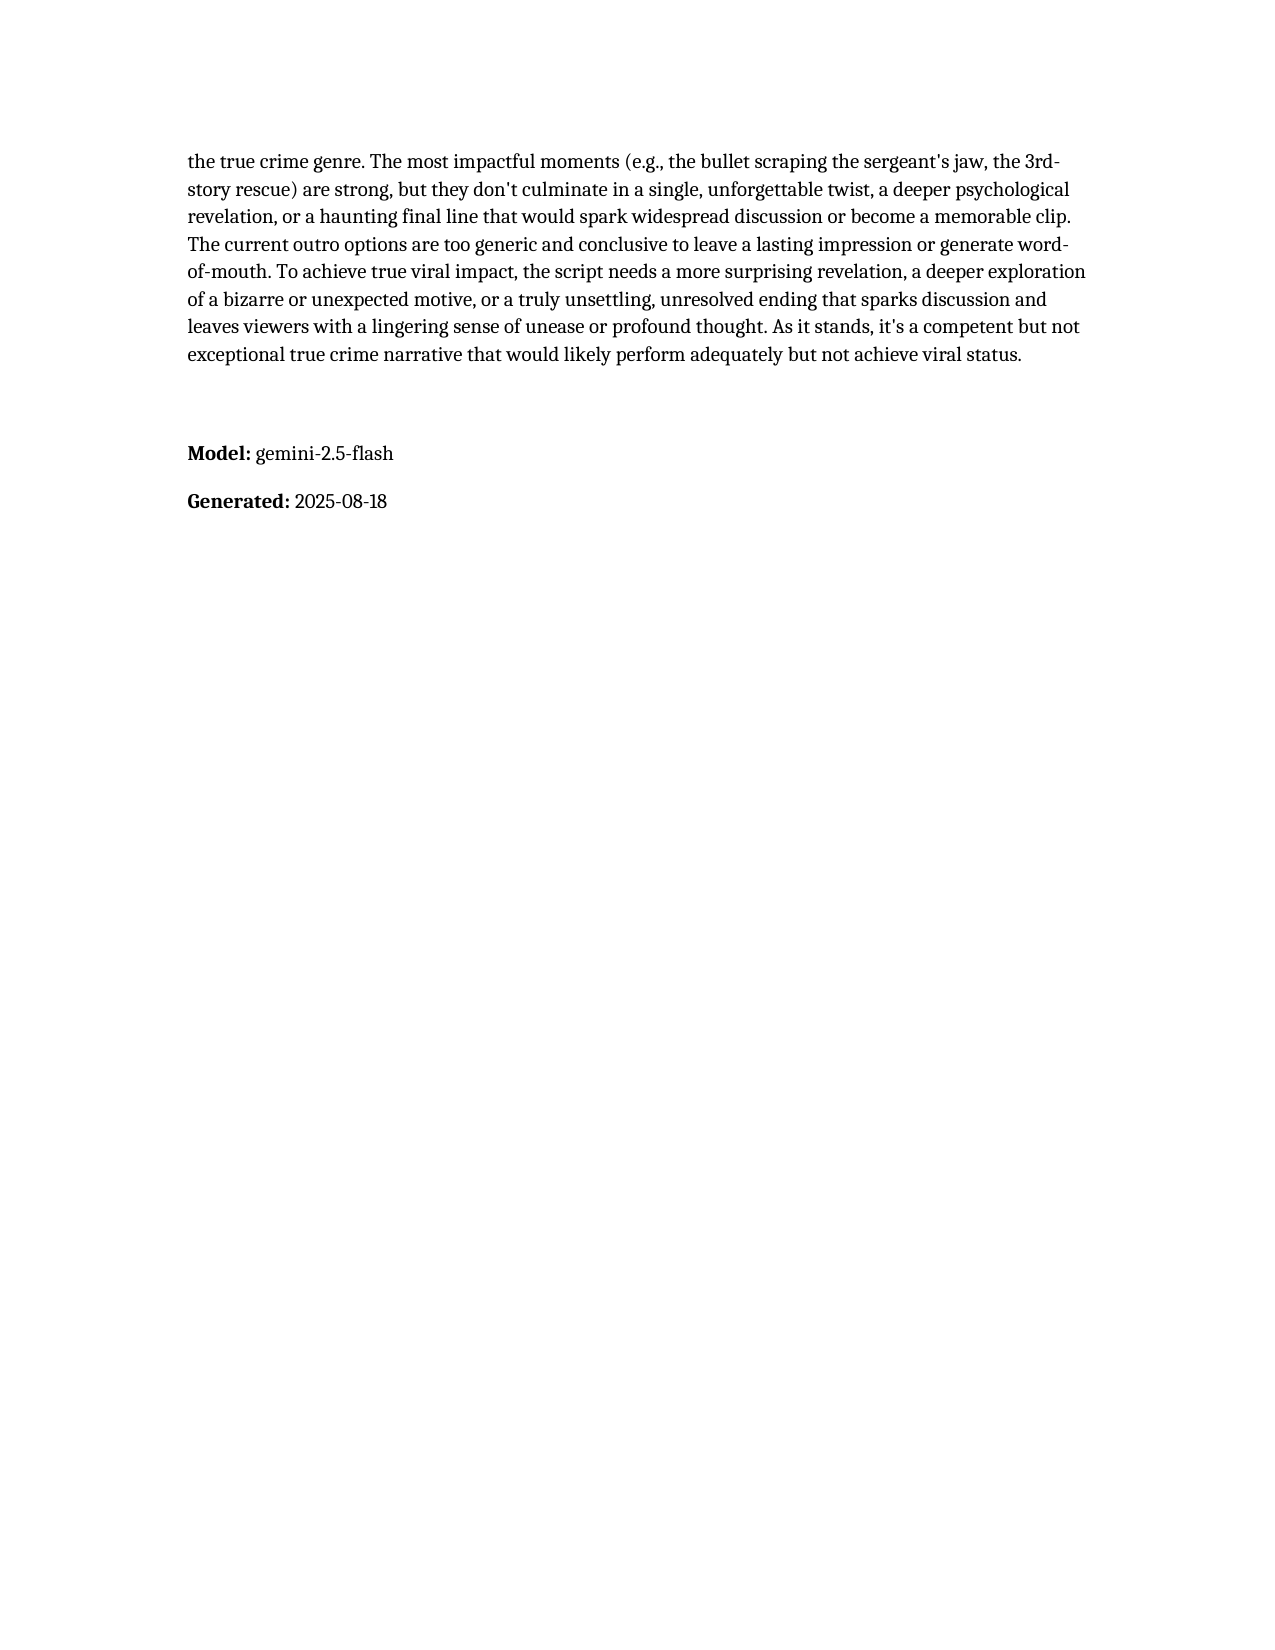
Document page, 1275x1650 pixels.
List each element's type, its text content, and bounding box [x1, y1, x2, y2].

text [187, 150, 1087, 366]
text Generated: 2025-08-18 [187, 490, 1087, 514]
text Model: gemini-2.5-flash [187, 442, 1087, 466]
